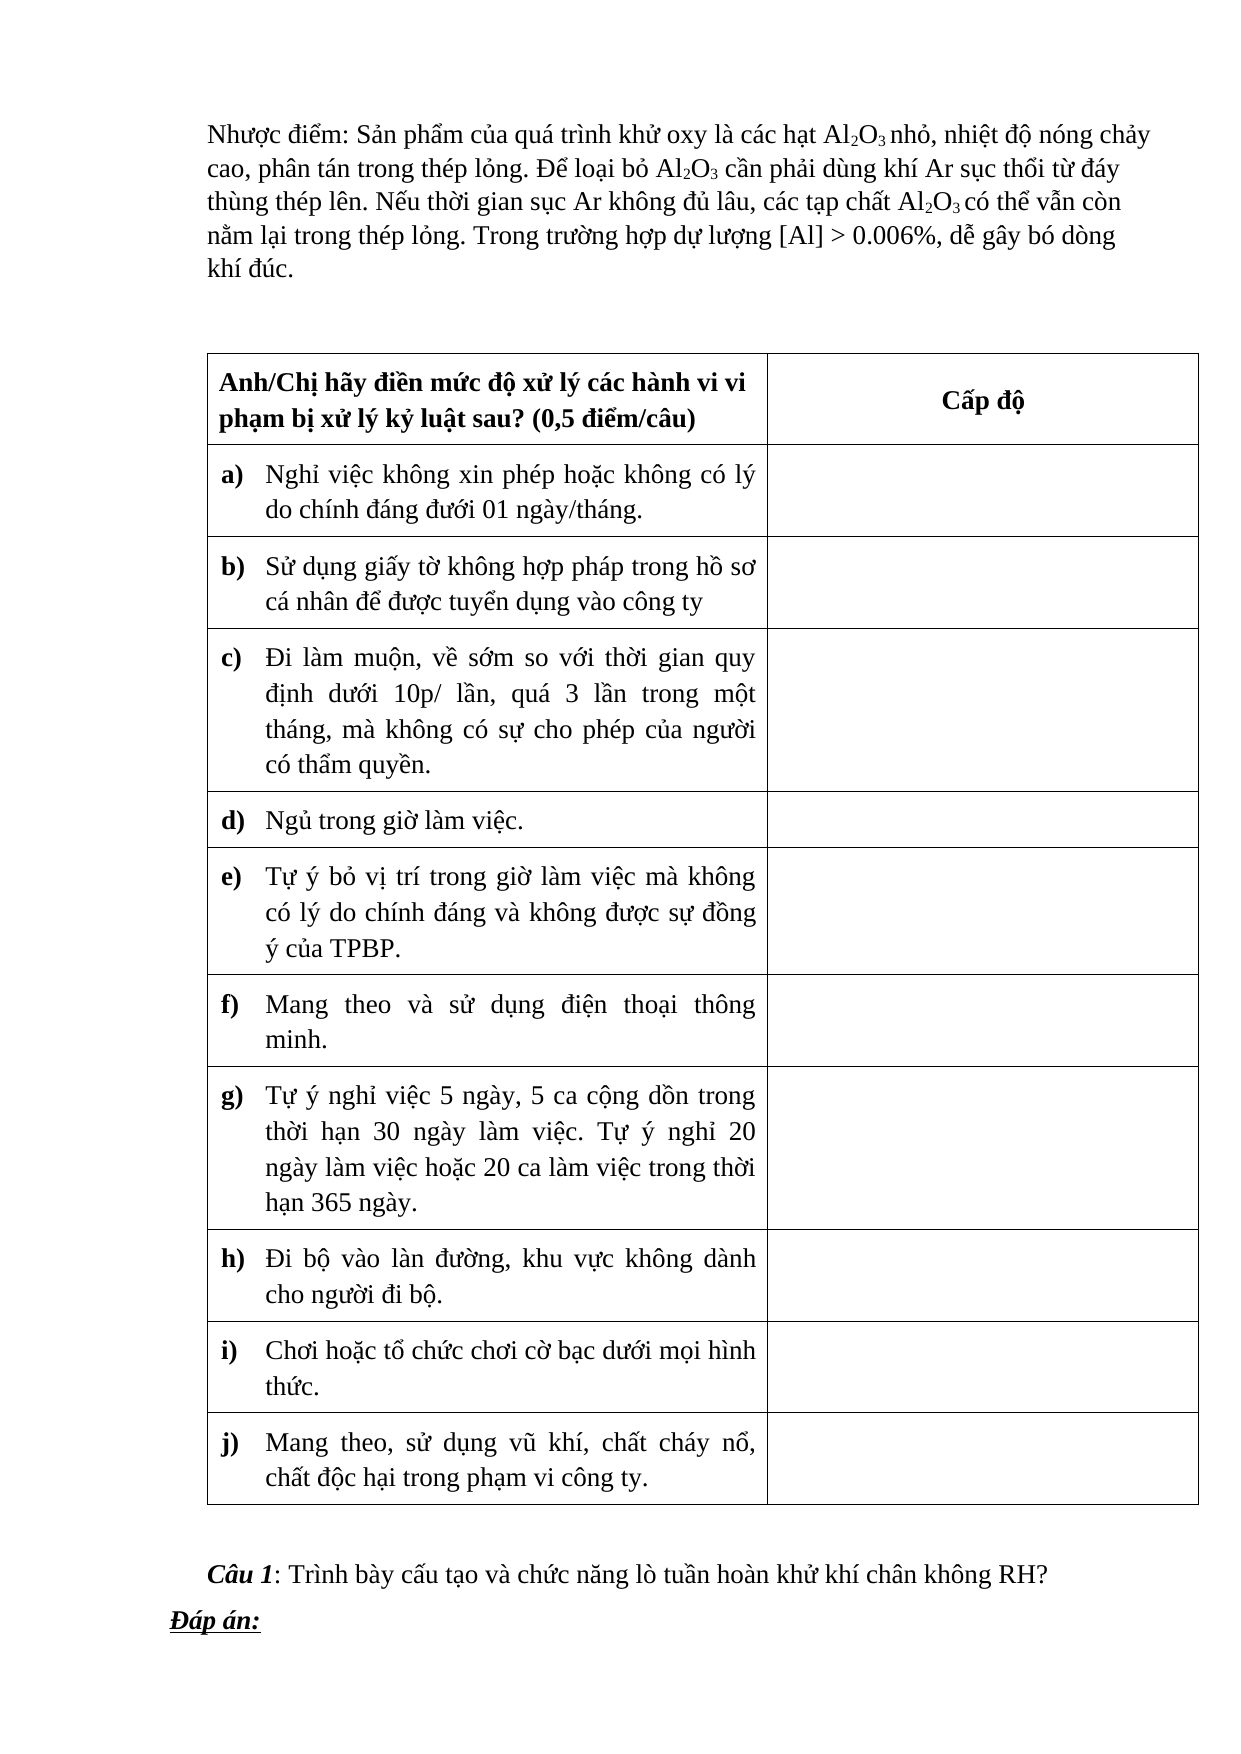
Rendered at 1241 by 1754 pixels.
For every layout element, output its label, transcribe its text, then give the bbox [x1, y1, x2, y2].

table_cell Tự ý nghỉ việc 5 ngày, 5 ca cộng dồn trong thời hạn 30 ngày làm việc. Tự ý nghỉ 20 ngày làm việc hoặc 20 ca làm việc trong thời hạn 365 ngày. [208, 1067, 767, 1229]
list Câu 1: Trình bày cấu tạo và chức năng lò tuần hoàn khử khí chân không RH? [207, 1558, 1152, 1589]
table_cell [768, 792, 1198, 847]
table_cell Ngủ trong giờ làm việc. [208, 792, 767, 847]
table_cell [768, 975, 1198, 1066]
table_cell [768, 848, 1198, 974]
table_header Cấp độ [768, 354, 1198, 444]
table_cell Mang theo, sử dụng vũ khí, chất cháy nổ, chất độc hại trong phạm vi công ty. [208, 1413, 767, 1504]
table_header Anh/Chị hãy điền mức độ xử lý các hành vi vi phạm bị xử lý kỷ luật sau? (0,5 điểm/câu) [208, 354, 767, 444]
table_cell Tự ý bỏ vị trí trong giờ làm việc mà không có lý do chính đáng và không được sự đồng ý của TPBP. [208, 848, 767, 974]
table_cell [768, 1322, 1198, 1412]
table_cell Chơi hoặc tổ chức chơi cờ bạc dưới mọi hình thức. [208, 1322, 767, 1412]
table_cell Đi làm muộn, về sớm so với thời gian quy định dưới 10p/ lần, quá 3 lần trong một tháng, mà không có sự cho phép của người có thẩm quyền. [208, 629, 767, 791]
table_cell Đi bộ vào làn đường, khu vực không dành cho người đi bộ. [208, 1230, 767, 1321]
table_cell [768, 537, 1198, 628]
table_cell Sử dụng giấy tờ không hợp pháp trong hồ sơ cá nhân để được tuyển dụng vào công ty [208, 537, 767, 628]
table_cell [768, 1230, 1198, 1321]
table_cell Nghỉ việc không xin phép hoặc không có lý do chính đáng đưới 01 ngày/tháng. [208, 445, 767, 536]
table_cell Mang theo và sử dụng điện thoại thông minh. [208, 975, 767, 1066]
table_cell [768, 629, 1198, 791]
text Nhược điểm: Sản phẩm của quá trình khử oxy là các hạt Al2O3 nhỏ, nhiệt độ nóng chảy cao, phân tán trong thép lỏng. Để loại bỏ Al2O3 cần phải dùng khí Ar sục thổi từ đáy thùng thép lên. Nếu thời gian sục Ar không đủ lâu, các tạp chất Al2O3 có thể vẫn còn nằm lại trong thép lỏng. Trong trường hợp dự lượng [Al] > 0.006%, dễ gây bó dòng khí đúc. [207, 118, 1152, 283]
table_cell [768, 445, 1198, 536]
table_cell [768, 1067, 1198, 1229]
list Đáp án: [169, 1604, 1152, 1636]
table_cell [768, 1413, 1198, 1504]
